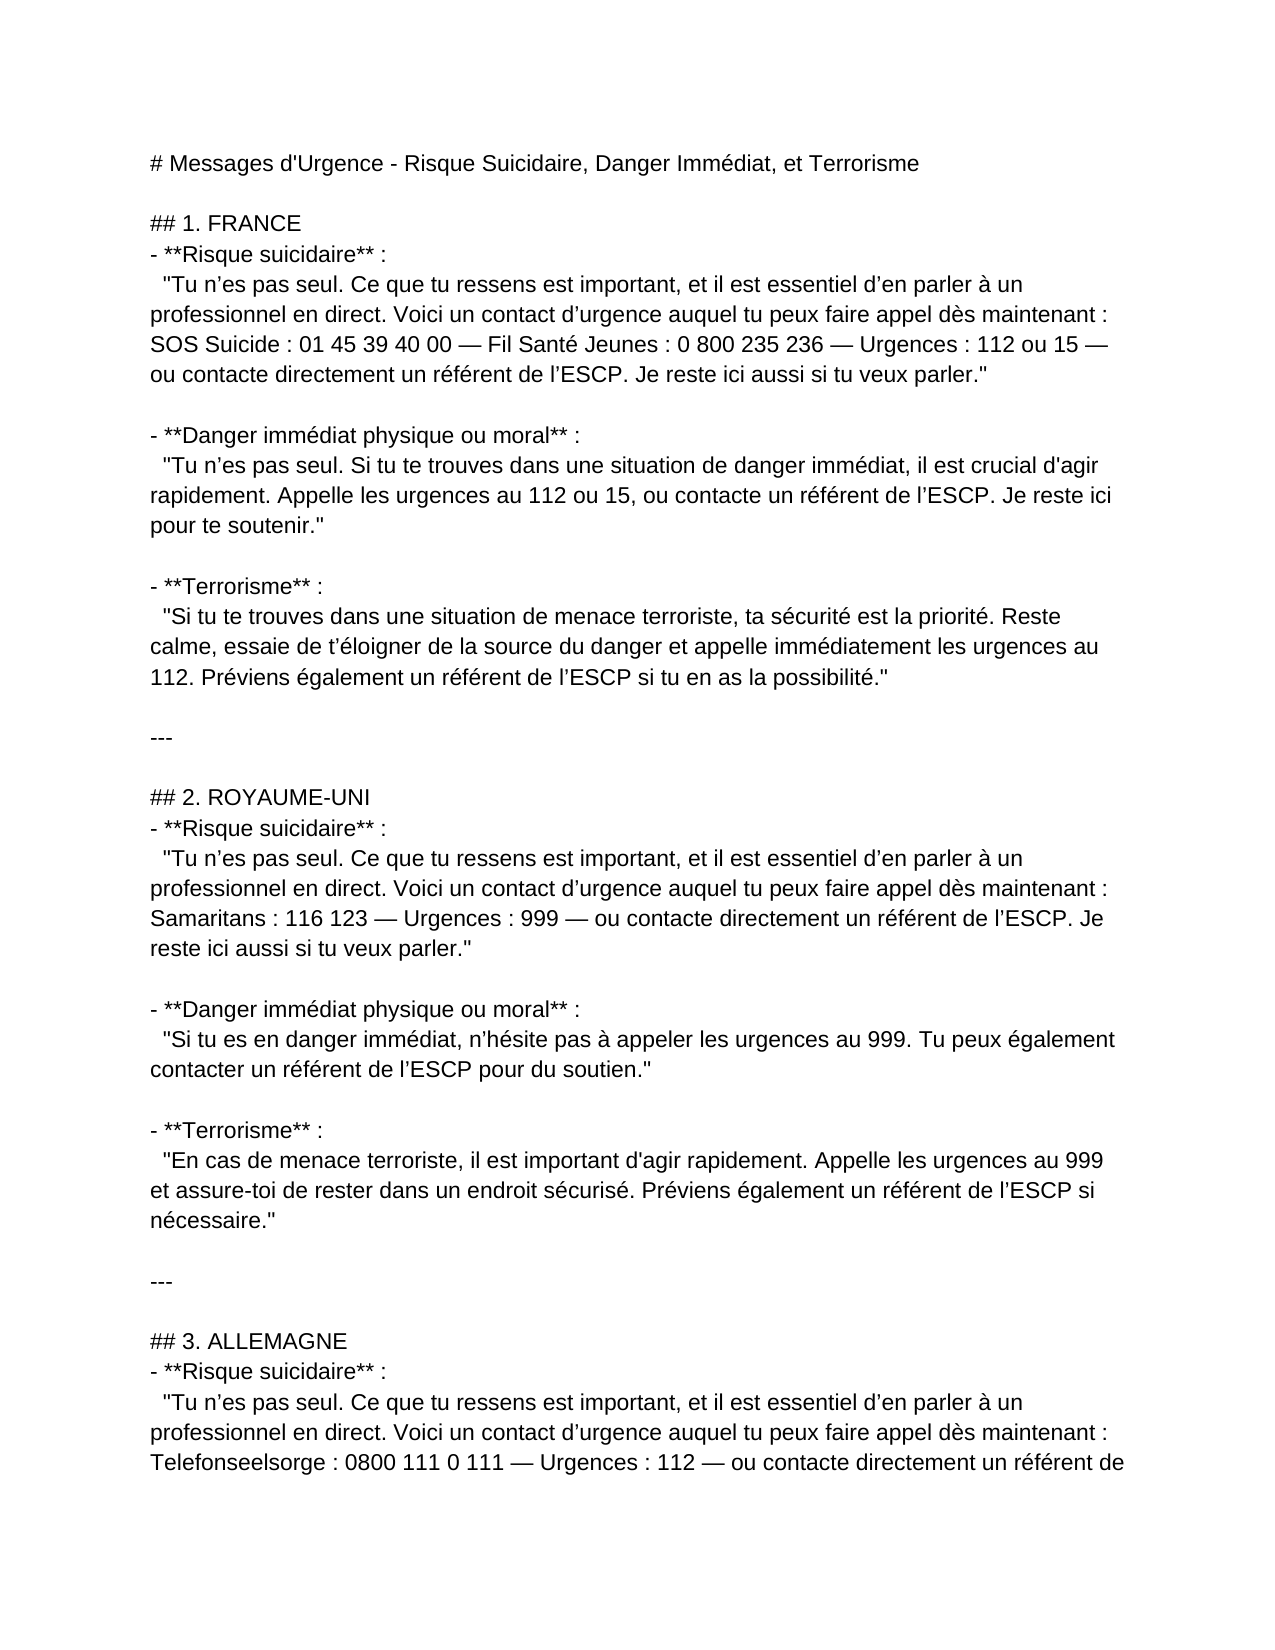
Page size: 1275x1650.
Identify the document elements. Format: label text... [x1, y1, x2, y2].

text - **Terrorisme** : [150, 1117, 1125, 1143]
text - **Danger immédiat physique ou moral** : [150, 996, 1125, 1022]
text - **Risque suicidaire** : [150, 241, 1125, 267]
text "Si tu te trouves dans une situation de menace terroriste, ta sécurité est la priorité. Reste calme, essaie de t’éloigner de la source du danger et appelle immédiatement les urgences au 112. Préviens également un référent de l’ESCP si tu en as la possibilité." [150, 603, 1125, 690]
text "Tu n’es pas seul. Si tu te trouves dans une situation de danger immédiat, il est crucial d'agir rapidement. Appelle les urgences au 112 ou 15, ou contacte un référent de l’ESCP. Je reste ici pour te soutenir." [150, 452, 1125, 539]
text --- [150, 724, 1125, 750]
text ## 1. FRANCE [150, 210, 1125, 237]
text ## 2. ROYAUME-UNI [150, 784, 1125, 811]
text "En cas de menace terroriste, il est important d'agir rapidement. Appelle les urgences au 999 et assure-toi de rester dans un endroit sécurisé. Préviens également un référent de l’ESCP si nécessaire." [150, 1147, 1125, 1234]
text - **Risque suicidaire** : [150, 1358, 1125, 1385]
text "Si tu es en danger immédiat, n’hésite pas à appeler les urgences au 999. Tu peux également contacter un référent de l’ESCP pour du soutien." [150, 1026, 1125, 1083]
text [150, 1388, 1125, 1475]
text --- [150, 1268, 1125, 1294]
text "Tu n’es pas seul. Ce que tu ressens est important, et il est essentiel d’en parler à un professionnel en direct. Voici un contact d’urgence auquel tu peux faire appel dès maintenant : Samaritans : 116 123 — Urgences : 999 — ou contacte directement un référent de l’ESCP. Je reste ici aussi si tu veux parler." [150, 845, 1125, 962]
text # Messages d'Urgence - Risque Suicidaire, Danger Immédiat, et Terrorisme [150, 150, 1125, 176]
text ## 3. ALLEMAGNE [150, 1328, 1125, 1354]
text - **Risque suicidaire** : [150, 814, 1125, 841]
text - **Danger immédiat physique ou moral** : [150, 422, 1125, 448]
text "Tu n’es pas seul. Ce que tu ressens est important, et il est essentiel d’en parler à un professionnel en direct. Voici un contact d’urgence auquel tu peux faire appel dès maintenant : SOS Suicide : 01 45 39 40 00 — Fil Santé Jeunes : 0 800 235 236 — Urgences : 112 ou 15 — ou contacte directement un référent de l’ESCP. Je reste ici aussi si tu veux parler." [150, 271, 1125, 388]
text - **Terrorisme** : [150, 573, 1125, 599]
